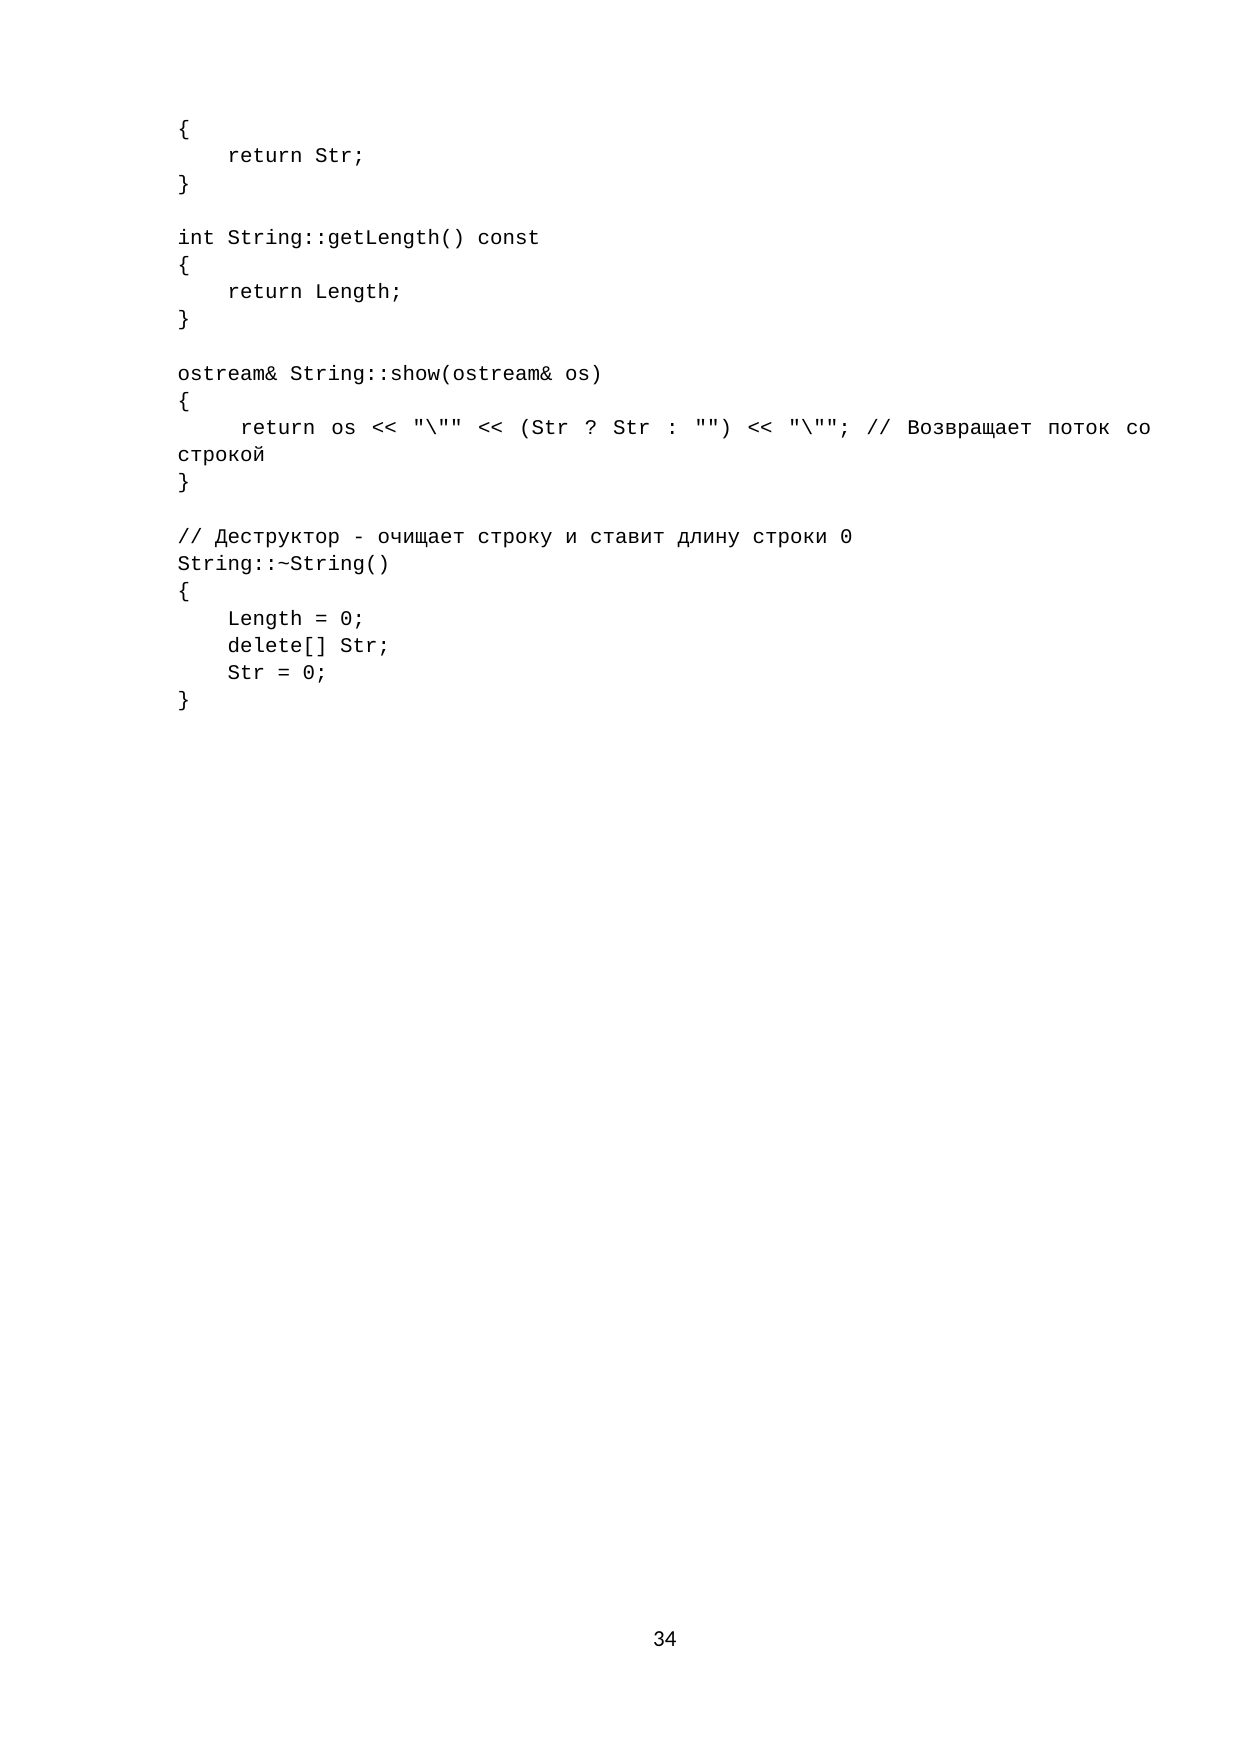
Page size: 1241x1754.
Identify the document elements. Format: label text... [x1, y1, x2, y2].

text int String::getLength() const [177, 227, 1152, 251]
text } [177, 308, 1152, 332]
text { [177, 390, 1152, 414]
text delete[] Str; [177, 635, 1152, 658]
text { [177, 118, 1152, 142]
text ostream& String::show(ostream& os) [177, 363, 1152, 386]
text return Str; [177, 145, 1152, 169]
text return Length; [177, 281, 1152, 305]
text // Деструктор - очищает строку и ставит длину строки 0 [177, 526, 1152, 549]
text Str = 0; [177, 662, 1152, 686]
text { [177, 254, 1152, 278]
text return os << "\"" << (Str ? Str : "") << "\""; // Возвращает поток со строкой [177, 417, 1152, 468]
text } [177, 689, 1152, 713]
text Length = 0; [177, 607, 1152, 631]
text } [177, 172, 1152, 196]
text String::~String() [177, 553, 1152, 577]
text { [177, 580, 1152, 604]
text } [177, 472, 1152, 495]
